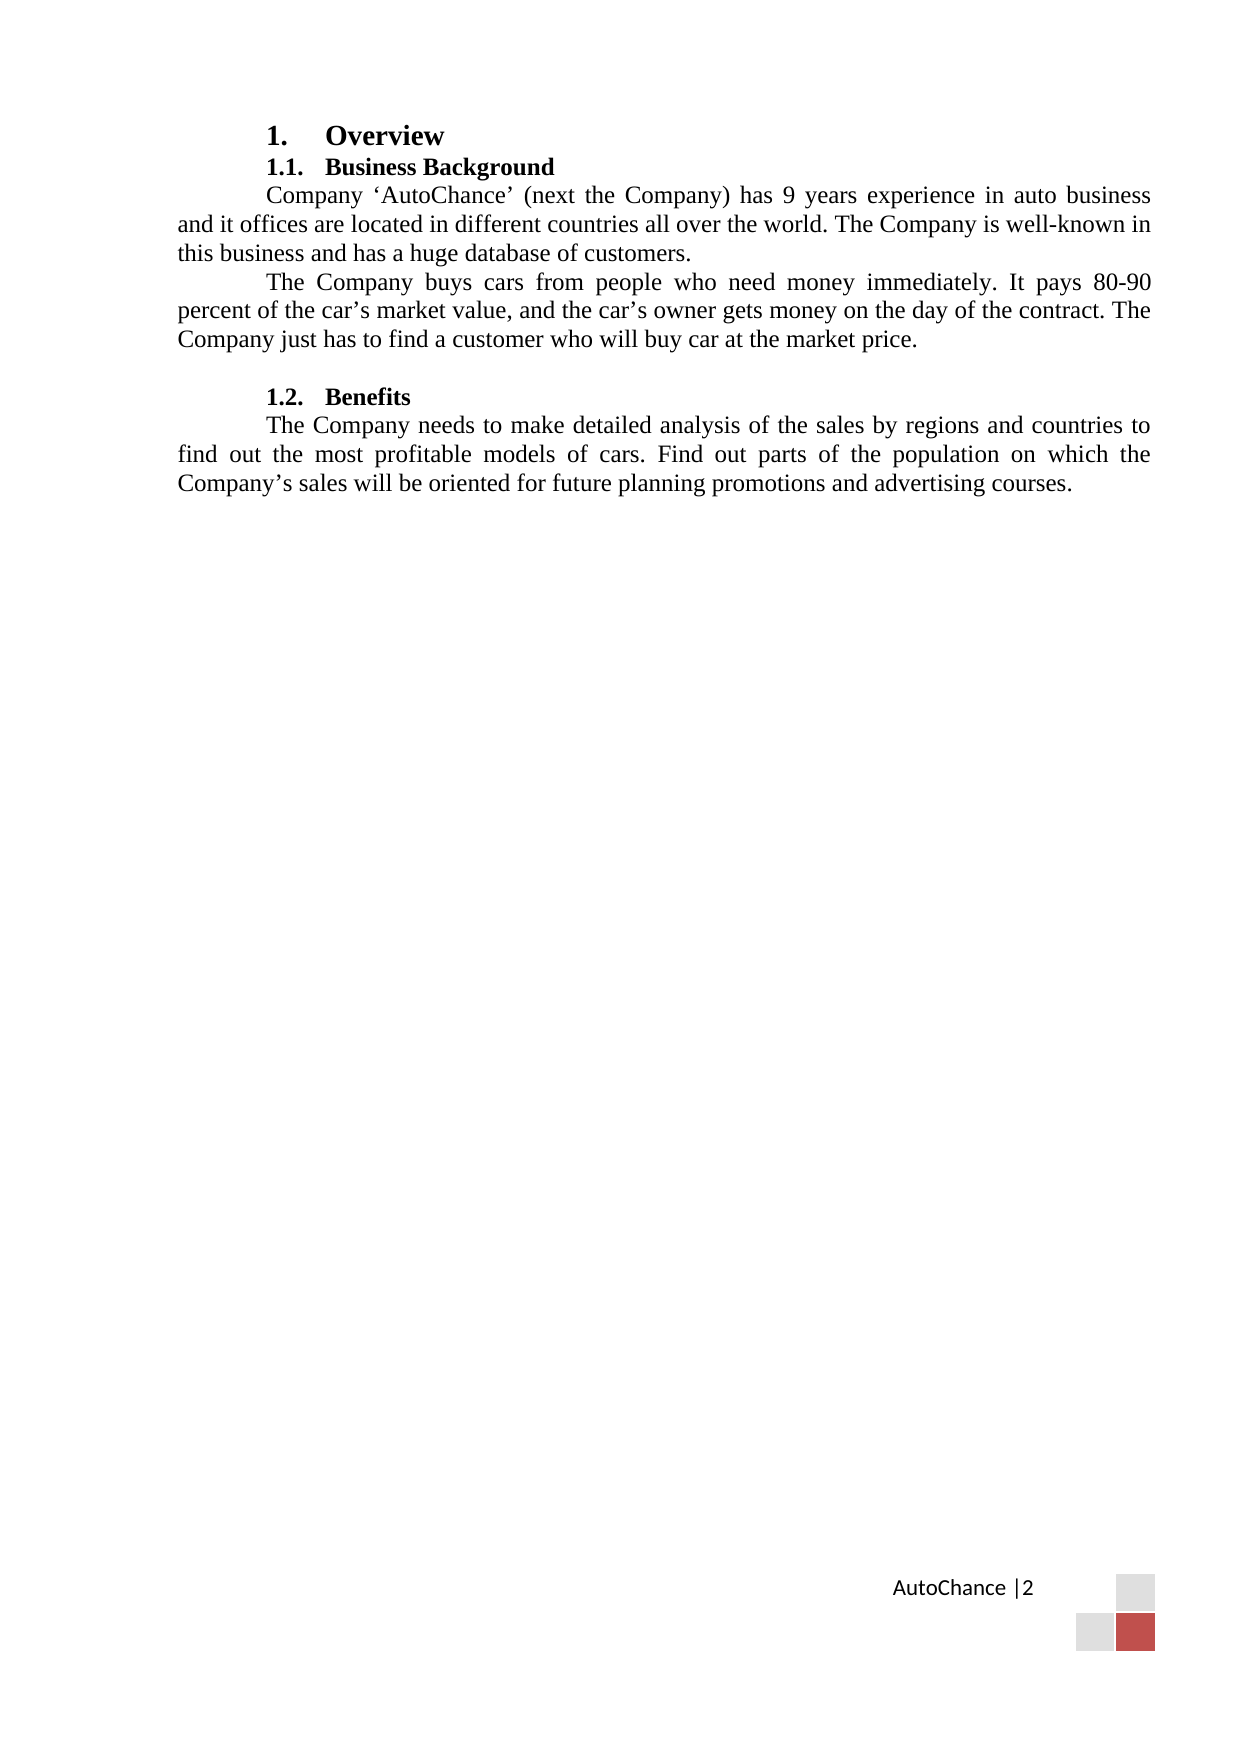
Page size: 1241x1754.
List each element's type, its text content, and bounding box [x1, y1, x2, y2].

text The Company buys cars from people who need money immediately. It pays 80-90 percent of the car’s market value, and the car’s owner gets money on the day of the contract. The Company just has to find a customer who will buy car at the market price. [177, 267, 1152, 353]
text 1. Overview [177, 118, 1152, 152]
text 1.1. Business Background [177, 152, 1152, 180]
text 1.2. Benefits [177, 382, 1152, 410]
text Company ‘AutoChance’ (next the Company) has 9 years experience in auto business and it offices are located in different countries all over the world. The Company is well-known in this business and has a huge database of customers. [177, 180, 1152, 267]
text The Company needs to make detailed analysis of the sales by regions and countries to find out the most profitable models of cars. Find out parts of the population on which the Company’s sales will be oriented for future planning promotions and advertising courses. [177, 410, 1152, 497]
